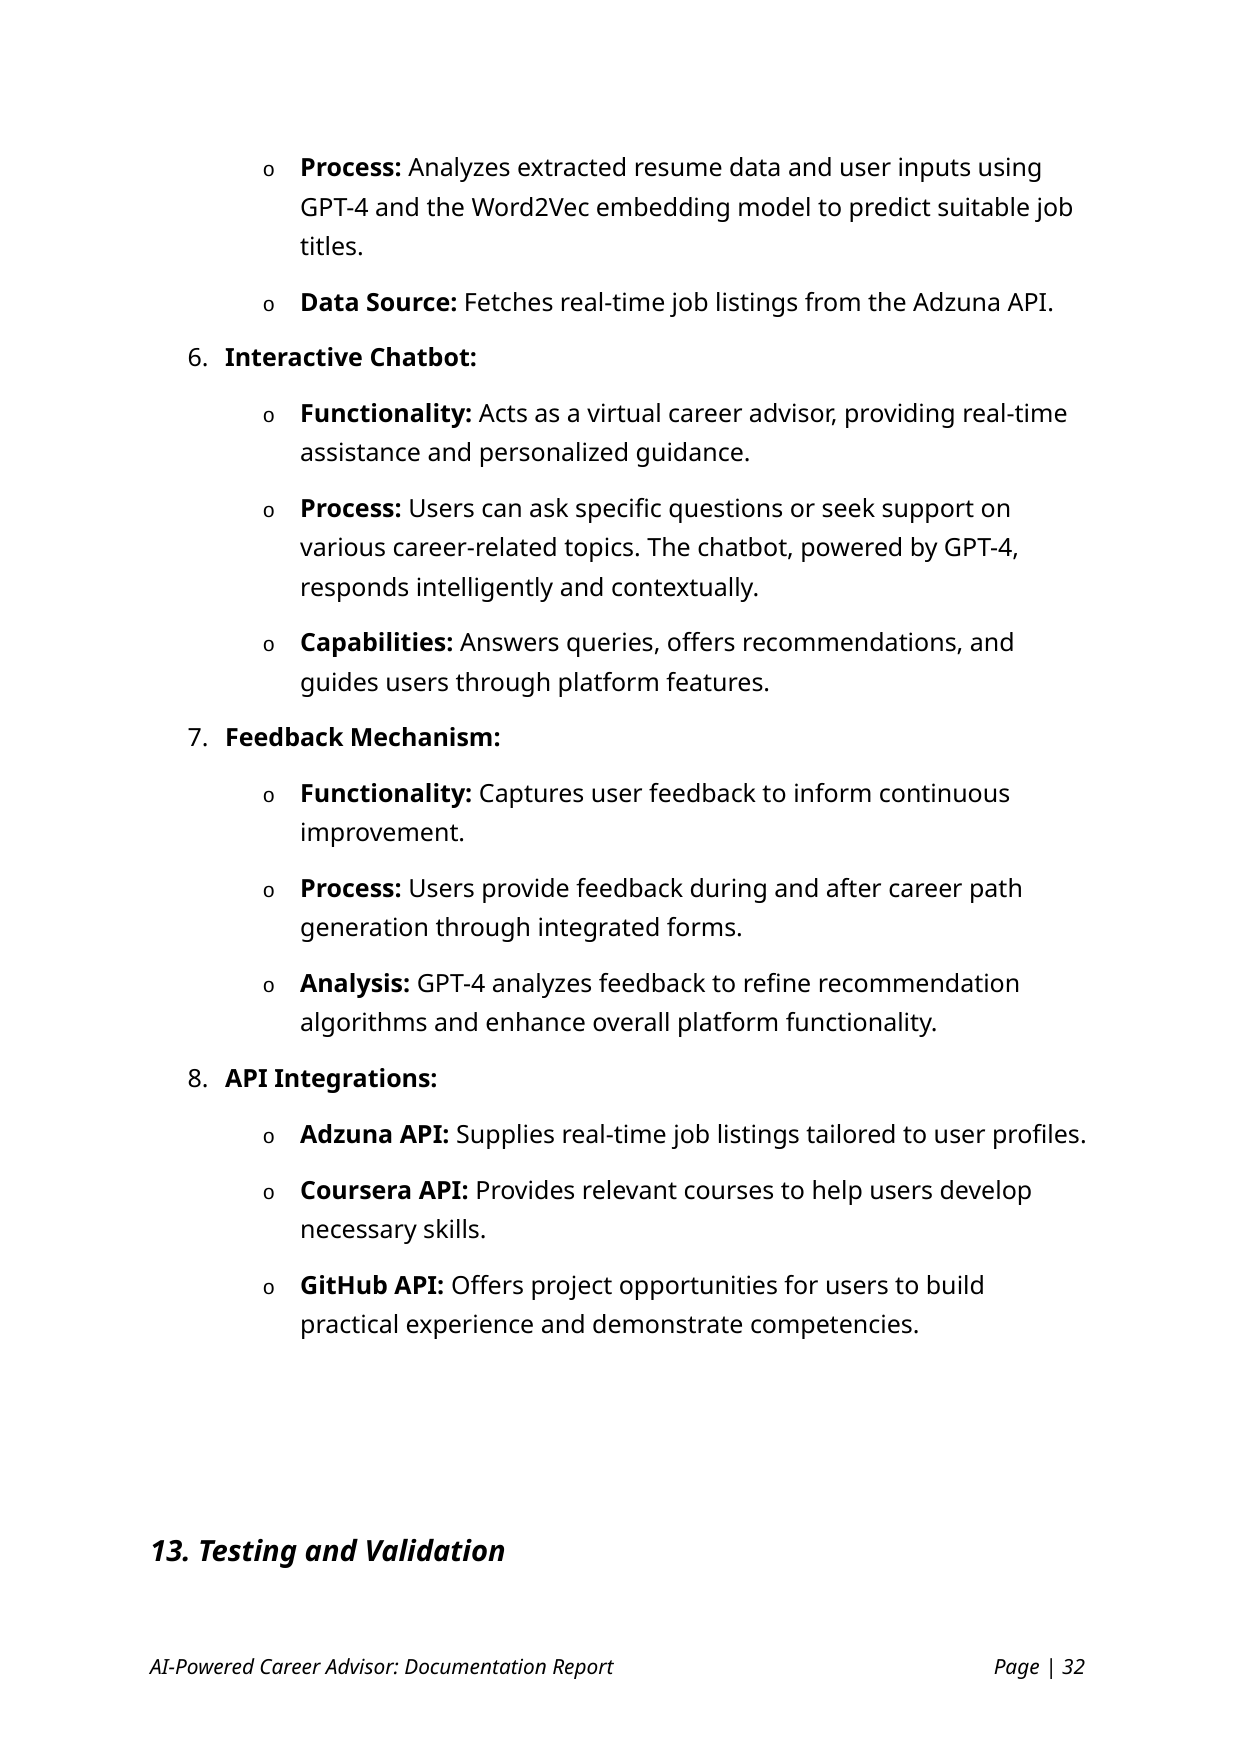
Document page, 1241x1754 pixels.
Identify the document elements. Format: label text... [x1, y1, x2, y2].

list GitHub API: Offers project opportunities for users to build practical experience and demonstrate competencies. [262, 1267, 1090, 1341]
list Capabilities: Answers queries, offers recommendations, and guides users through platform features. [262, 625, 1090, 698]
list Adzuna API: Supplies real-time job listings tailored to user profiles. [262, 1117, 1090, 1151]
list Process: Analyzes extracted resume data and user inputs using GPT-4 and the Word2Vec embedding model to predict suitable job titles. [262, 150, 1090, 262]
list Data Source: Fetches real-time job listings from the Adzuna API. [262, 284, 1090, 318]
list Functionality: Acts as a virtual career advisor, providing real-time assistance and personalized guidance. [262, 396, 1090, 469]
list Feedback Mechanism: [187, 720, 1090, 754]
list Interactive Chatbot: [187, 340, 1090, 374]
list Functionality: Captures user feedback to inform continuous improvement. [262, 776, 1090, 849]
list Process: Users provide feedback during and after career path generation through integrated forms. [262, 871, 1090, 944]
list API Integrations: [187, 1061, 1090, 1095]
list Coursera API: Provides relevant courses to help users develop necessary skills. [262, 1172, 1090, 1246]
list Process: Users can ask specific questions or seek support on various career-related topics. The chatbot, powered by GPT-4, responds intelligently and contextually. [262, 491, 1090, 603]
text 13. Testing and Validation [150, 1530, 1090, 1570]
list Analysis: GPT-4 analyzes feedback to refine recommendation algorithms and enhance overall platform functionality. [262, 966, 1090, 1039]
